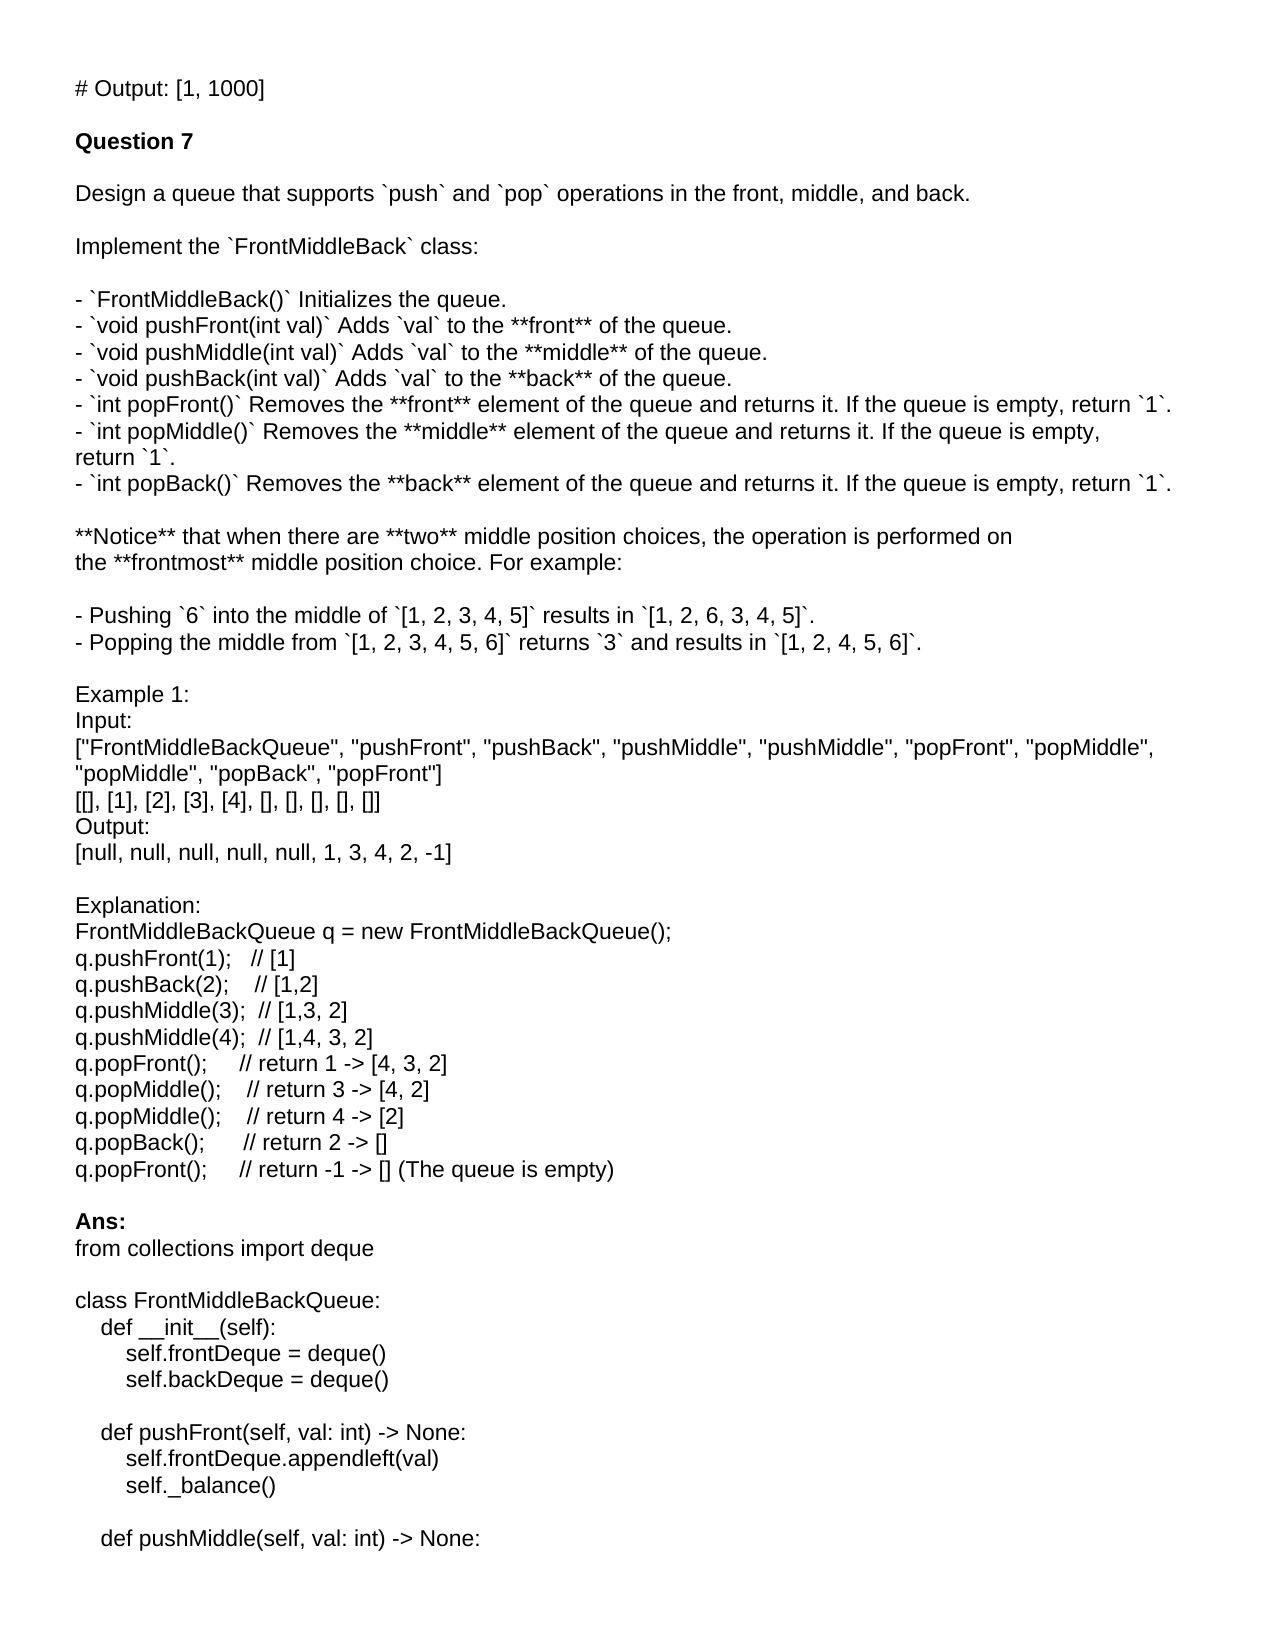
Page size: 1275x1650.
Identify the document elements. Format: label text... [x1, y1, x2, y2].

text ["FrontMiddleBackQueue", "pushFront", "pushBack", "pushMiddle", "pushMiddle", "popFront", "popMiddle", "popMiddle", "popBack", "popFront"] [75, 734, 1200, 787]
text q.popMiddle(); // return 3 -> [4, 2] [75, 1076, 1200, 1103]
text **Notice** that when there are **two** middle position choices, the operation is performed on the **frontmost** middle position choice. For example: [75, 523, 1200, 576]
text [[], [1], [2], [3], [4], [], [], [], [], []] [75, 787, 1200, 813]
text q.pushMiddle(3); // [1,3, 2] [75, 997, 1200, 1024]
text - `void pushFront(int val)` Adds `val` to the **front** of the queue. [75, 312, 1200, 338]
text self.backDeque = deque() [75, 1366, 1200, 1393]
text FrontMiddleBackQueue q = new FrontMiddleBackQueue(); [75, 918, 1200, 945]
text self.frontDeque.appendleft(val) [75, 1445, 1200, 1472]
text - Popping the middle from `[1, 2, 3, 4, 5, 6]` returns `3` and results in `[1, 2, 4, 5, 6]`. [75, 628, 1200, 655]
text - `void pushMiddle(int val)` Adds `val` to the **middle** of the queue. [75, 338, 1200, 365]
text - Pushing `6` into the middle of `[1, 2, 3, 4, 5]` results in `[1, 2, 6, 3, 4, 5]`. [75, 602, 1200, 628]
text - `int popMiddle()` Removes the **middle** element of the queue and returns it. If the queue is empty, return `1`. [75, 418, 1200, 470]
text q.popFront(); // return 1 -> [4, 3, 2] [75, 1050, 1200, 1076]
text from collections import deque [75, 1234, 1200, 1261]
text q.popFront(); // return -1 -> [] (The queue is empty) [75, 1156, 1200, 1182]
text q.popBack(); // return 2 -> [] [75, 1129, 1200, 1156]
text - `int popBack()` Removes the **back** element of the queue and returns it. If the queue is empty, return `1`. [75, 470, 1200, 497]
text Example 1: [75, 681, 1200, 707]
text q.pushFront(1); // [1] [75, 945, 1200, 971]
text Implement the `FrontMiddleBack` class: [75, 233, 1200, 259]
text def pushFront(self, val: int) -> None: [75, 1419, 1200, 1445]
text def __init__(self): [75, 1314, 1200, 1340]
text - `FrontMiddleBack()` Initializes the queue. [75, 286, 1200, 312]
text Explanation: [75, 892, 1200, 918]
text def pushMiddle(self, val: int) -> None: [75, 1524, 1200, 1551]
text Input: [75, 707, 1200, 734]
text - `void pushBack(int val)` Adds `val` to the **back** of the queue. [75, 365, 1200, 391]
text Design a queue that supports `push` and `pop` operations in the front, middle, and back. [75, 180, 1200, 207]
text Ans: [75, 1208, 1200, 1234]
text q.pushMiddle(4); // [1,4, 3, 2] [75, 1024, 1200, 1050]
text # Output: [1, 1000] Question 7 [75, 75, 1200, 154]
text Output: [75, 813, 1200, 839]
text q.pushBack(2); // [1,2] [75, 971, 1200, 997]
text class FrontMiddleBackQueue: [75, 1287, 1200, 1314]
text self._balance() [75, 1472, 1200, 1498]
text [null, null, null, null, null, 1, 3, 4, 2, -1] [75, 839, 1200, 866]
text - `int popFront()` Removes the **front** element of the queue and returns it. If the queue is empty, return `1`. [75, 391, 1200, 418]
text self.frontDeque = deque() [75, 1340, 1200, 1366]
text q.popMiddle(); // return 4 -> [2] [75, 1103, 1200, 1129]
